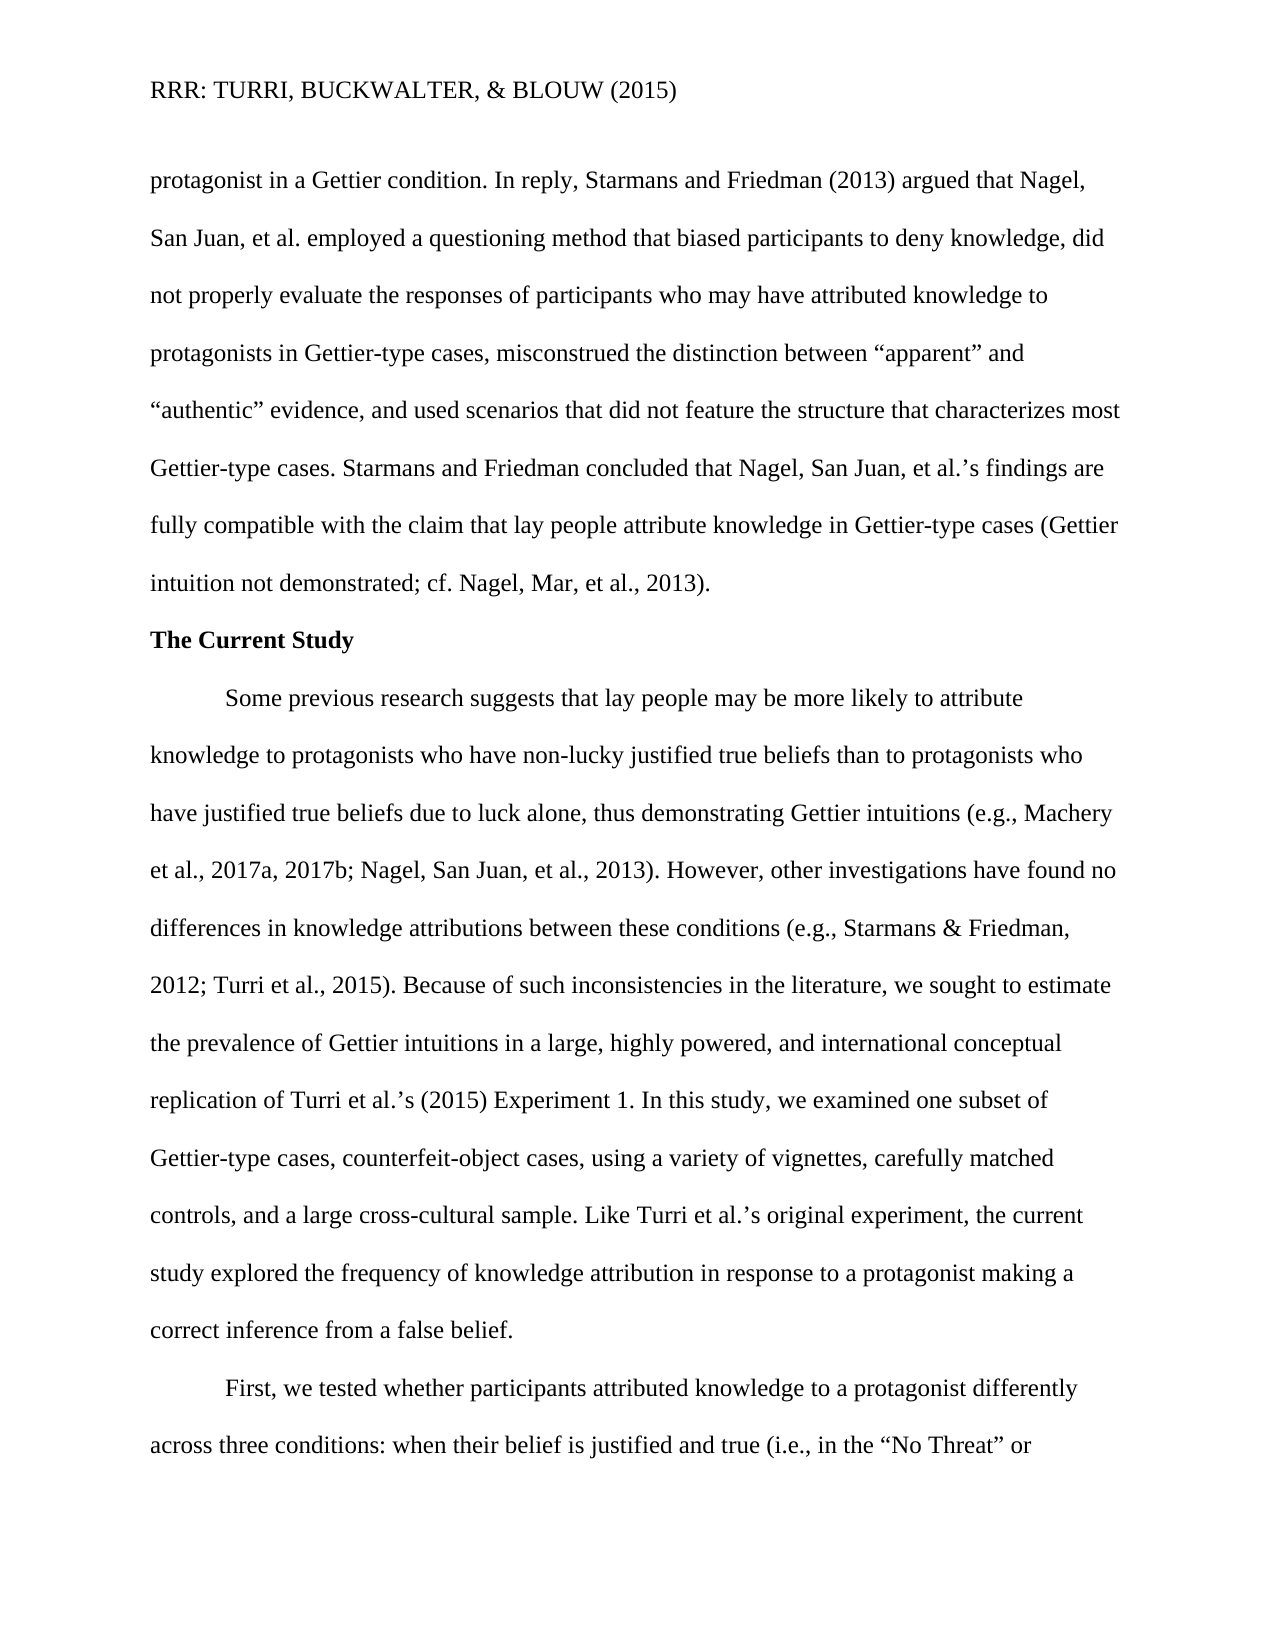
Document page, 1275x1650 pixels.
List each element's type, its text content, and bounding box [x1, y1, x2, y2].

text Some previous research suggests that lay people may be more likely to attribute knowledge to protagonists who have non-lucky justified true beliefs than to protagonists who have justified true beliefs due to luck alone, thus demonstrating Gettier intuitions (e.g., Machery et al., 2017a, 2017b; Nagel, San Juan, et al., 2013). However, other investigations have found no differences in knowledge attributions between these conditions (e.g., Starmans & Friedman, 2012; Turri et al., 2015). Because of such inconsistencies in the literature, we sought to estimate the prevalence of Gettier intuitions in a large, highly powered, and international conceptual replication of Turri et al.’s (2015) Experiment 1. In this study, we examined one subset of Gettier-type cases, counterfeit-object cases, using a variety of vignettes, carefully matched controls, and a large cross-cultural sample. Like Turri et al.’s original experiment, the current study explored the frequency of knowledge attribution in response to a protagonist making a correct inference from a false belief. [150, 683, 1125, 1344]
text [150, 1373, 1125, 1459]
subtitle The Current Study [150, 625, 1125, 654]
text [150, 165, 1125, 597]
